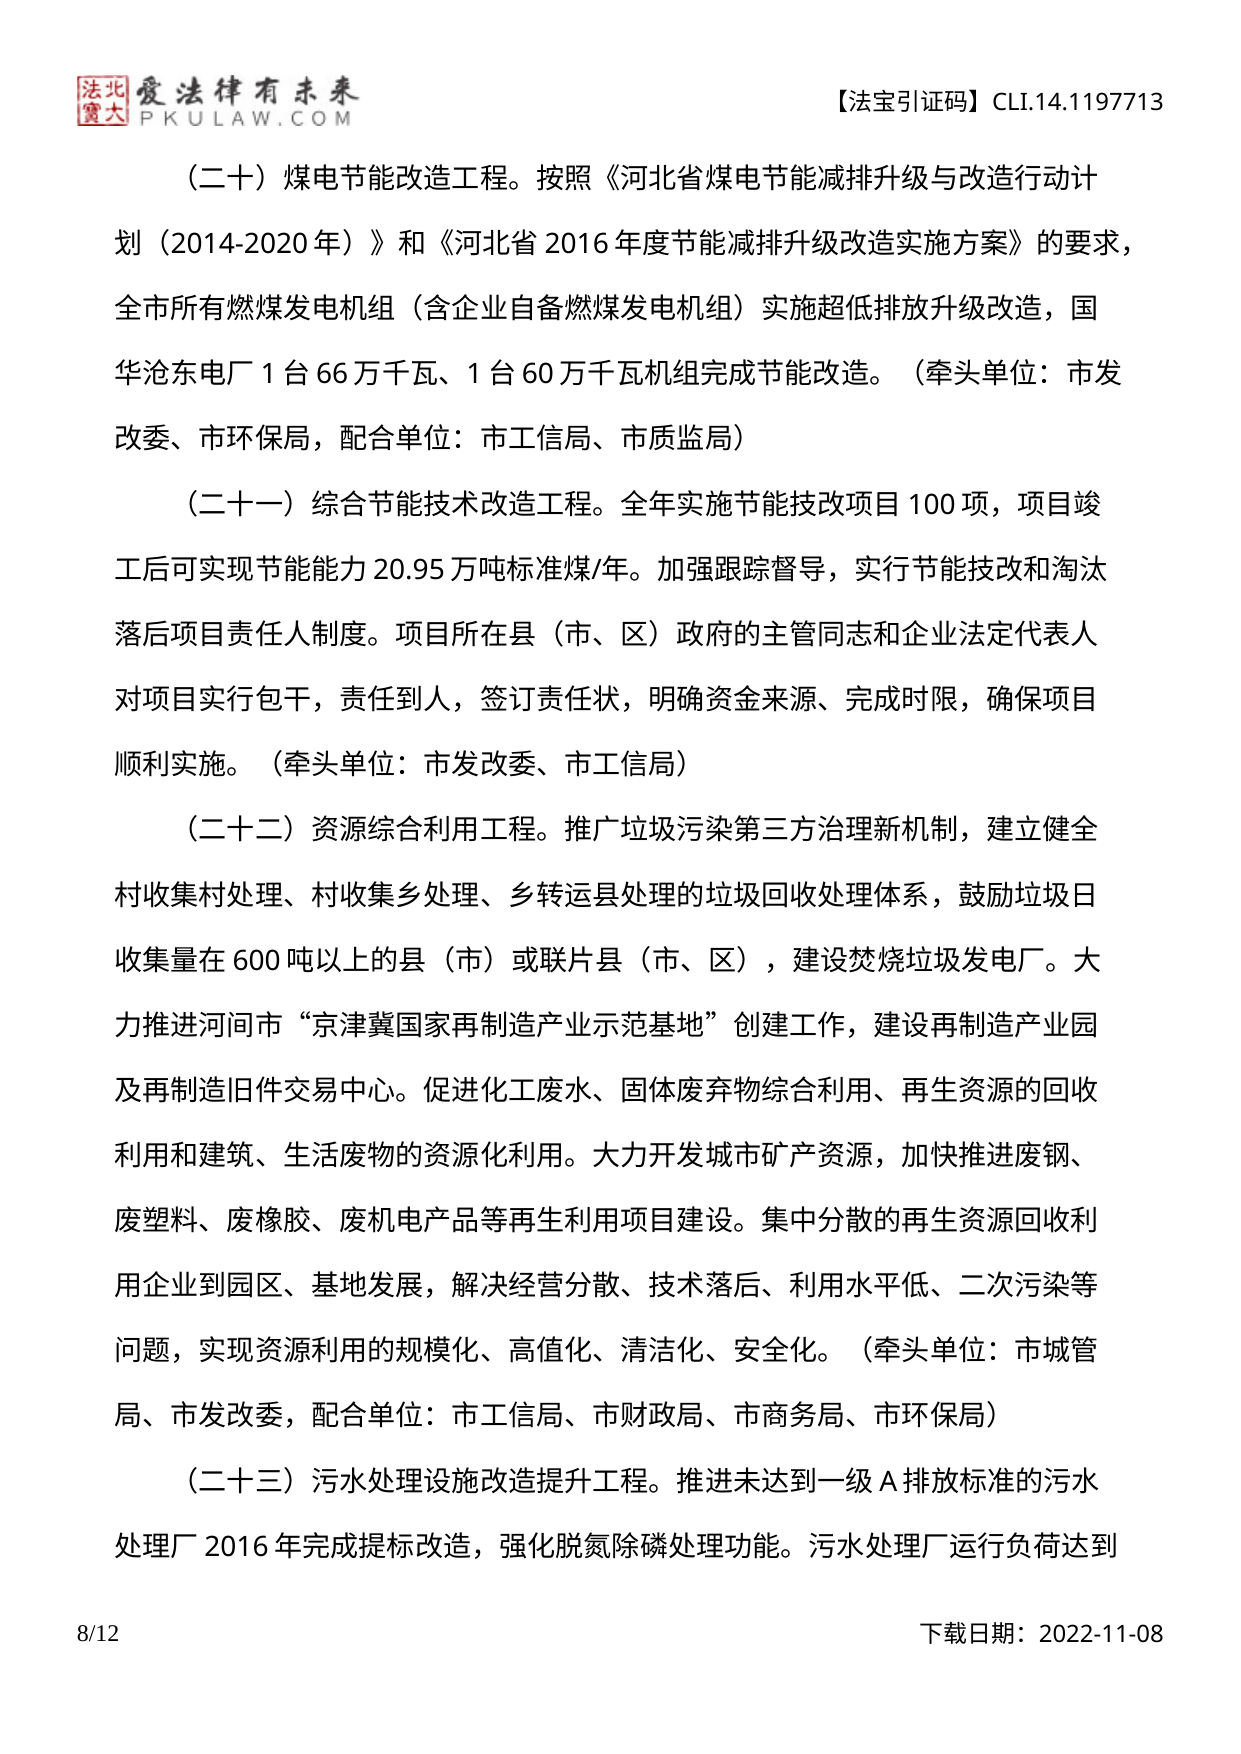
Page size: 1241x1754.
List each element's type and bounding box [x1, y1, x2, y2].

text [114, 156, 1126, 1564]
picture [76, 75, 361, 126]
